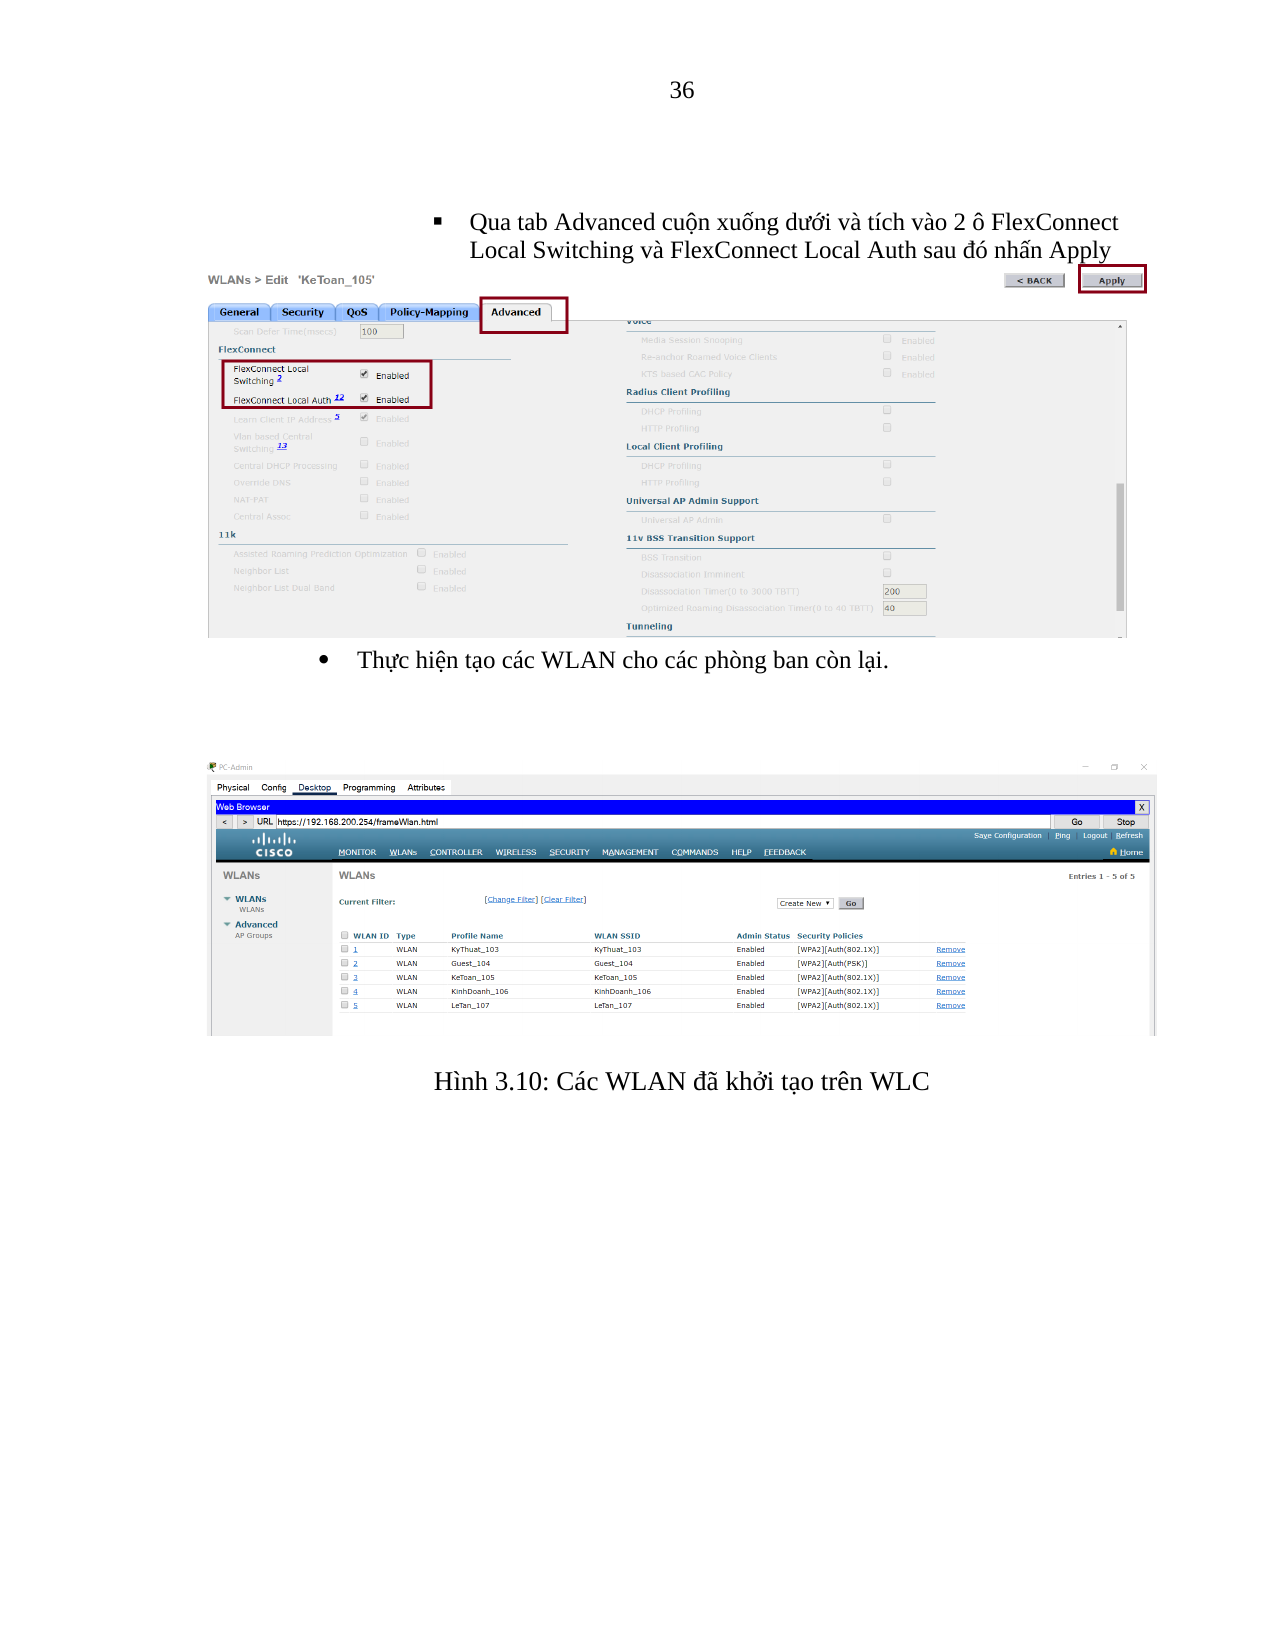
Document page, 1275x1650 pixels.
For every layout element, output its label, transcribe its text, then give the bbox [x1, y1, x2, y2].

picture [206, 264, 1157, 646]
text Hình 3.10: Các WLAN đã khởi tạo trên WLC [207, 1065, 1157, 1096]
list Qua tab Advanced cuộn xuống dưới và tích vào 2 ô FlexConnect Local Switching và FlexConnect Local Auth sau đó nhấn Apply [432, 207, 1157, 264]
list Thực hiện tạo các WLAN cho các phòng ban còn lại. [319, 646, 1157, 674]
picture [206, 760, 1157, 1036]
